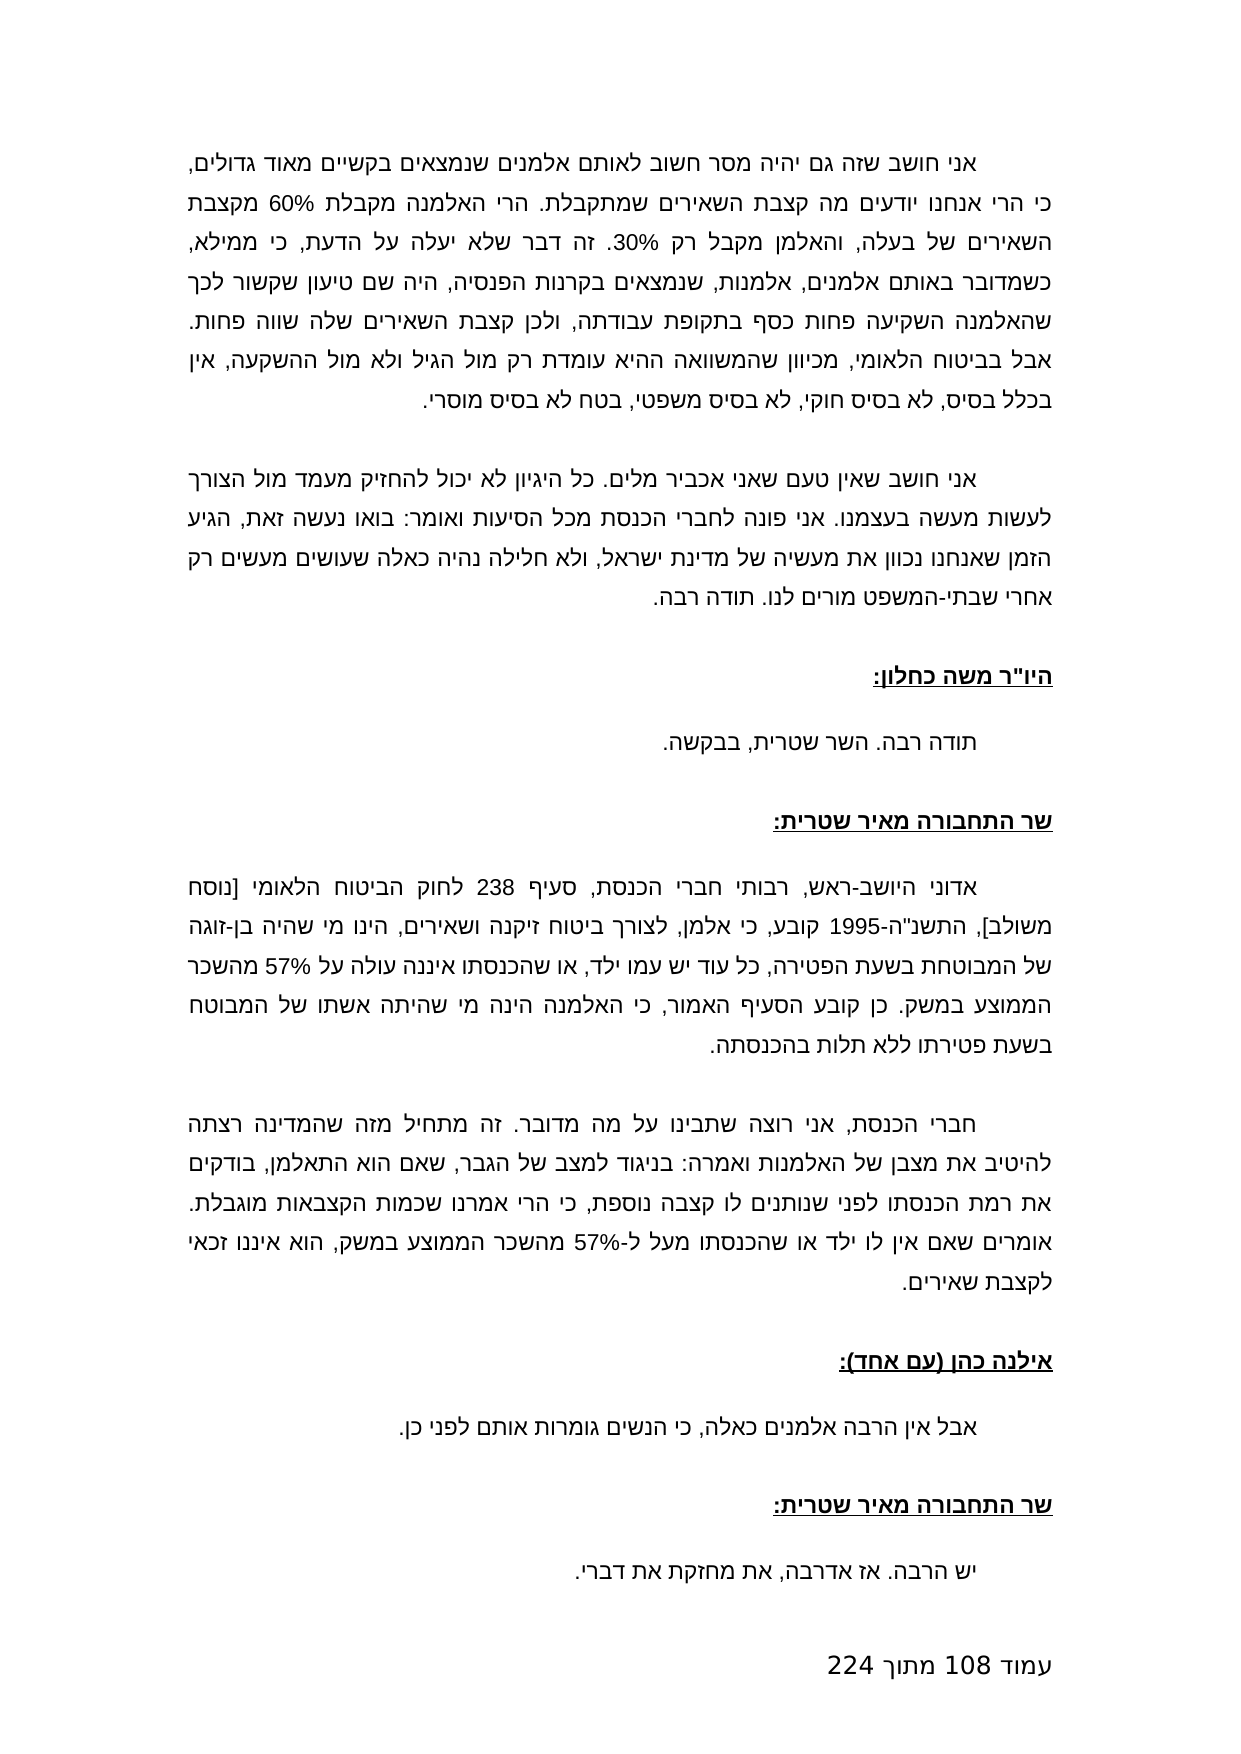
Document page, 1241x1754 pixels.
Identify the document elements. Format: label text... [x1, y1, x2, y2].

text יש הרבה. אז אדרבה, את מחזקת את דברי. [187, 1558, 1053, 1584]
text שר התחבורה מאיר שטרית: [187, 1492, 1053, 1519]
text אבל אין הרבה אלמנים כאלה, כי הנשים גומרות אותם לפני כן. [187, 1413, 1053, 1440]
text שר התחבורה מאיר שטרית: [187, 808, 1053, 834]
text היו"ר משה כחלון: [187, 663, 1053, 689]
text אני חושב שאין טעם שאני אכביר מלים. כל היגיון לא יכול להחזיק מעמד מול הצורך לעשות מעשה בעצמנו. אני פונה לחברי הכנסת מכל הסיעות ואומר: בואו נעשה זאת, הגיע הזמן שאנחנו נכוון את מעשיה של מדינת ישראל, ולא חלילה נהיה כאלה שעושים מעשים רק אחרי שבתי-המשפט מורים לנו. תודה רבה. [187, 466, 1053, 611]
text אני חושב שזה גם יהיה מסר חשוב לאותם אלמנים שנמצאים בקשיים מאוד גדולים, כי הרי אנחנו יודעים מה קצבת השאירים שמתקבלת. הרי האלמנה מקבלת 60% מקצבת השאירים של בעלה, והאלמן מקבל רק 30%. זה דבר שלא יעלה על הדעת, כי ממילא, כשמדובר באותם אלמנים, אלמנות, שנמצאים בקרנות הפנסיה, היה שם טיעון שקשור לכך שהאלמנה השקיעה פחות כסף בתקופת עבודתה, ולכן קצבת השאירים שלה שווה פחות. אבל בביטוח הלאומי, מכיוון שהמשוואה ההיא עומדת רק מול הגיל ולא מול ההשקעה, אין בכלל בסיס, לא בסיס חוקי, לא בסיס משפטי, בטח לא בסיס מוסרי. [187, 150, 1053, 413]
text חברי הכנסת, אני רוצה שתבינו על מה מדובר. זה מתחיל מזה שהמדינה רצתה להיטיב את מצבן של האלמנות ואמרה: בניגוד למצב של הגבר, שאם הוא התאלמן, בודקים את רמת הכנסתו לפני שנותנים לו קצבה נוספת, כי הרי אמרנו שכמות הקצבאות מוגבלת. אומרים שאם אין לו ילד או שהכנסתו מעל ל-57% מהשכר הממוצע במשק, הוא איננו זכאי לקצבת שאירים. [187, 1111, 1053, 1295]
text אדוני היושב-ראש, רבותי חברי הכנסת, סעיף 238 לחוק הביטוח הלאומי [נוסח משולב], התשנ"ה-1995 קובע, כי אלמן, לצורך ביטוח זיקנה ושאירים, הינו מי שהיה בן-זוגה של המבוטחת בשעת הפטירה, כל עוד יש עמו ילד, או שהכנסתו איננה עולה על 57% מהשכר הממוצע במשק. כן קובע הסעיף האמור, כי האלמנה הינה מי שהיתה אשתו של המבוטח בשעת פטירתו ללא תלות בהכנסתה. [187, 874, 1053, 1058]
text תודה רבה. השר שטרית, בבקשה. [187, 729, 1053, 755]
text אילנה כהן (עם אחד): [187, 1348, 1053, 1374]
